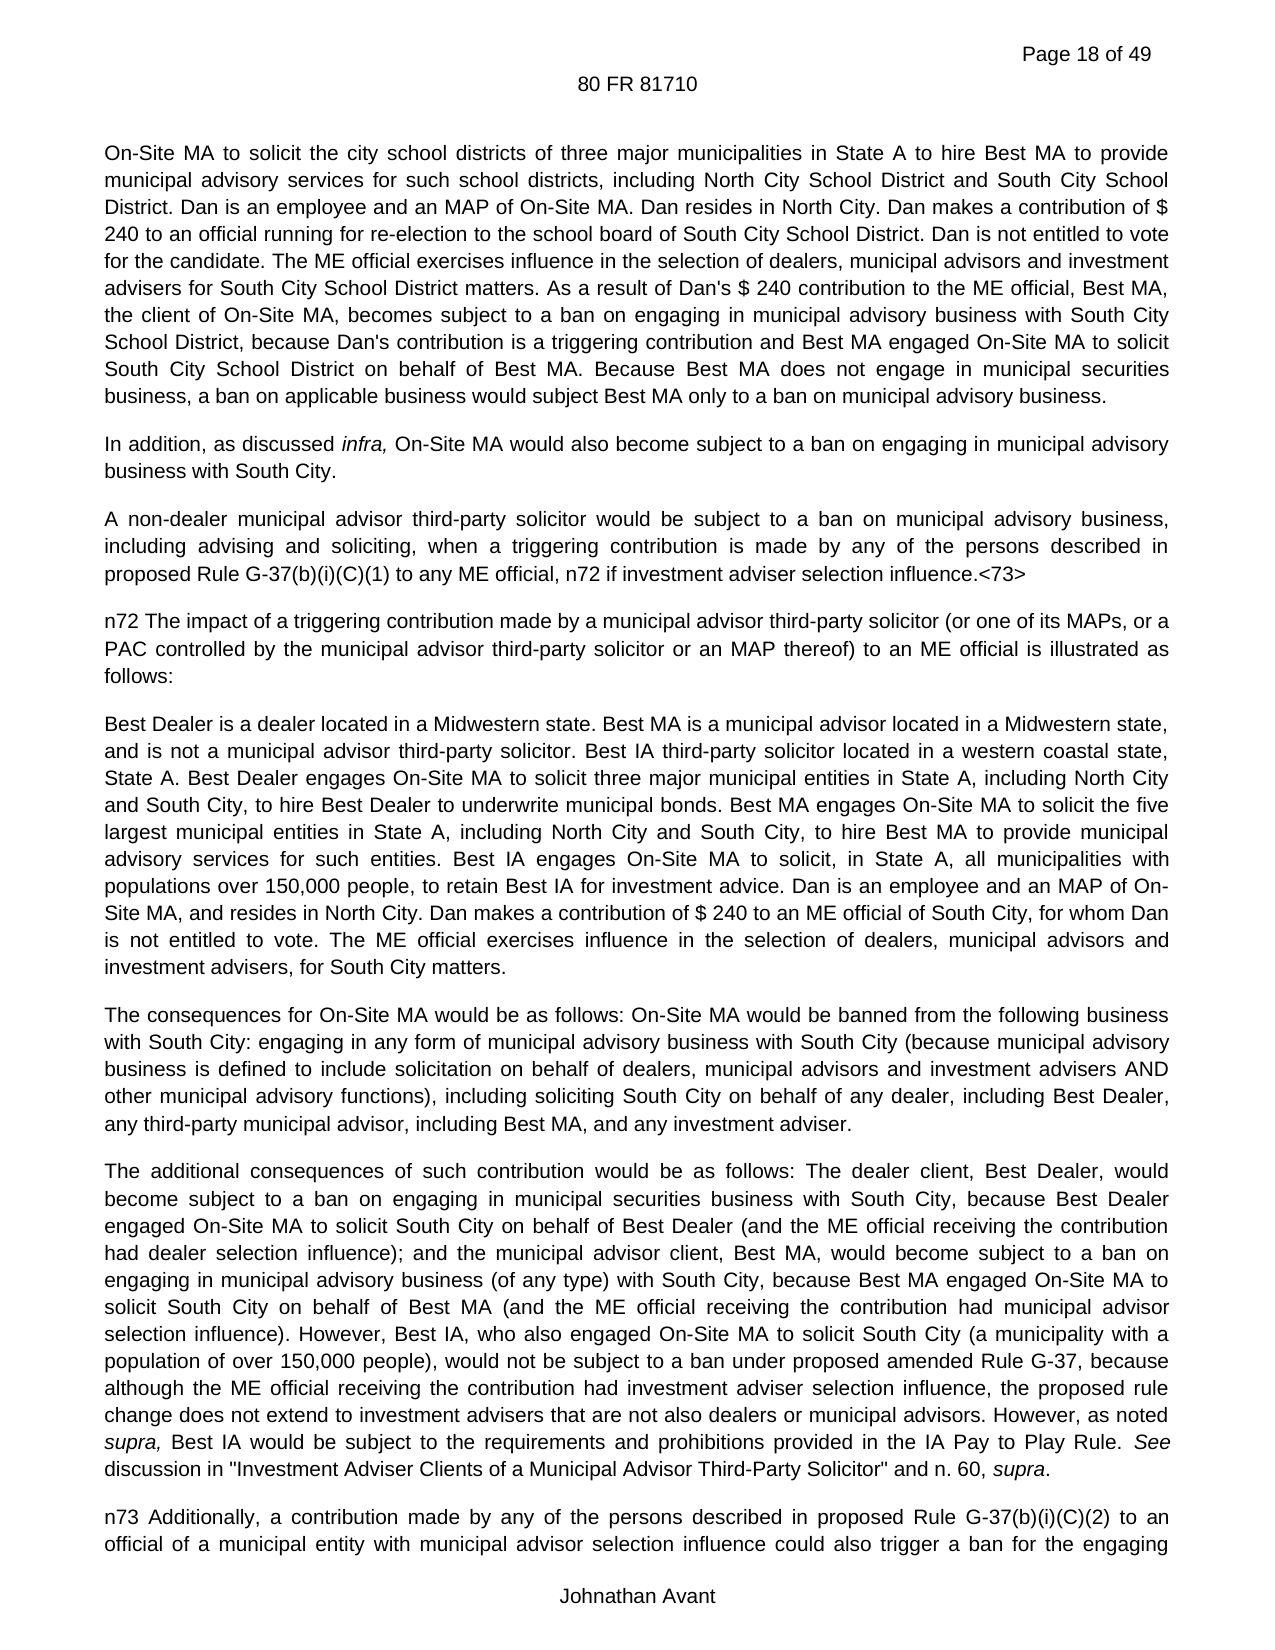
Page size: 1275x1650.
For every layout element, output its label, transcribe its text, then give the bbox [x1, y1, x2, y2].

text In addition, as discussed infra, On-Site MA would also become subject to a ban on engaging in municipal advisory business with South City. [104, 429, 1171, 483]
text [104, 1502, 1171, 1556]
text A non-dealer municipal advisor third-party solicitor would be subject to a ban on municipal advisory business, including advising and soliciting, when a triggering contribution is made by any of the persons described in proposed Rule G-37(b)(i)(C)(1) to any ME official, n72 if investment adviser selection influence.<73> [104, 504, 1171, 585]
text The additional consequences of such contribution would be as follows: The dealer client, Best Dealer, would become subject to a ban on engaging in municipal securities business with South City, because Best Dealer engaged On-Site MA to solicit South City on behalf of Best Dealer (and the ME official receiving the contribution had dealer selection influence); and the municipal advisor client, Best MA, would become subject to a ban on engaging in municipal advisory business (of any type) with South City, because Best MA engaged On-Site MA to solicit South City on behalf of Best MA (and the ME official receiving the contribution had municipal advisor selection influence). However, Best IA, who also engaged On-Site MA to solicit South City (a municipality with a population of over 150,000 people), would not be subject to a ban under proposed amended Rule G-37, because although the ME official receiving the contribution had investment adviser selection influence, the proposed rule change does not extend to investment advisers that are not also dealers or municipal advisors. However, as noted supra, Best IA would be subject to the requirements and prohibitions provided in the IA Pay to Play Rule. See discussion in "Investment Adviser Clients of a Municipal Advisor Third-Party Solicitor" and n. 60, supra. [104, 1156, 1171, 1481]
text Best Dealer is a dealer located in a Midwestern state. Best MA is a municipal advisor located in a Midwestern state, and is not a municipal advisor third-party solicitor. Best IA third-party solicitor located in a western coastal state, State A. Best Dealer engages On-Site MA to solicit three major municipal entities in State A, including North City and South City, to hire Best Dealer to underwrite municipal bonds. Best MA engages On-Site MA to solicit the five largest municipal entities in State A, including North City and South City, to hire Best MA to provide municipal advisory services for such entities. Best IA engages On-Site MA to solicit, in State A, all municipalities with populations over 150,000 people, to retain Best IA for investment advice. Dan is an employee and an MAP of On-Site MA, and resides in North City. Dan makes a contribution of $ 240 to an ME official of South City, for whom Dan is not entitled to vote. The ME official exercises influence in the selection of dealers, municipal advisors and investment advisers, for South City matters. [104, 708, 1171, 979]
text The consequences for On-Site MA would be as follows: On-Site MA would be banned from the following business with South City: engaging in any form of municipal advisory business with South City (because municipal advisory business is defined to include solicitation on behalf of dealers, municipal advisors and investment advisers AND other municipal advisory functions), including soliciting South City on behalf of any dealer, including Best Dealer, any third-party municipal advisor, including Best MA, and any investment adviser. [104, 1000, 1171, 1135]
text n72 The impact of a triggering contribution made by a municipal advisor third-party solicitor (or one of its MAPs, or a PAC controlled by the municipal advisor third-party solicitor or an MAP thereof) to an ME official is illustrated as follows: [104, 606, 1171, 687]
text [104, 137, 1171, 408]
